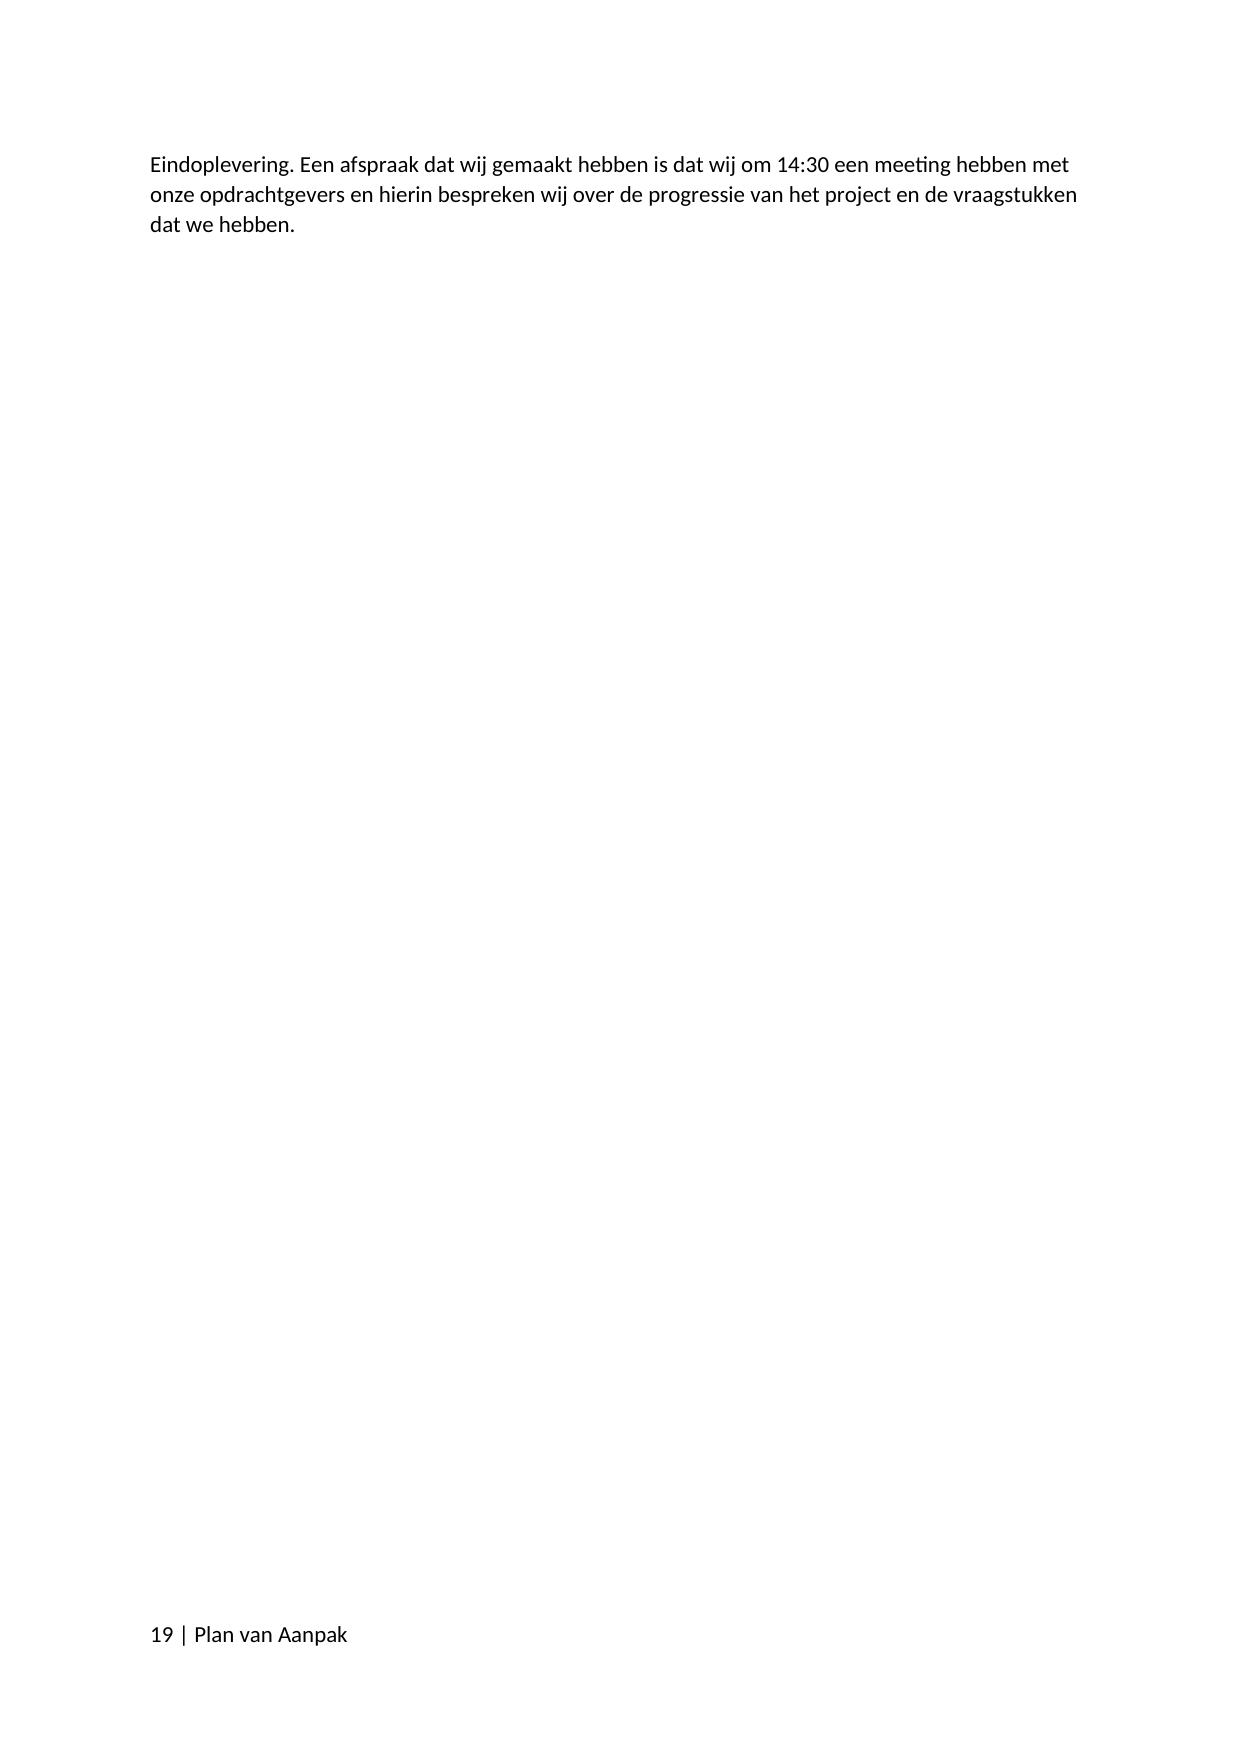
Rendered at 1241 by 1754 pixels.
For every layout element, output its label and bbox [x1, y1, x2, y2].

text [150, 150, 1090, 238]
